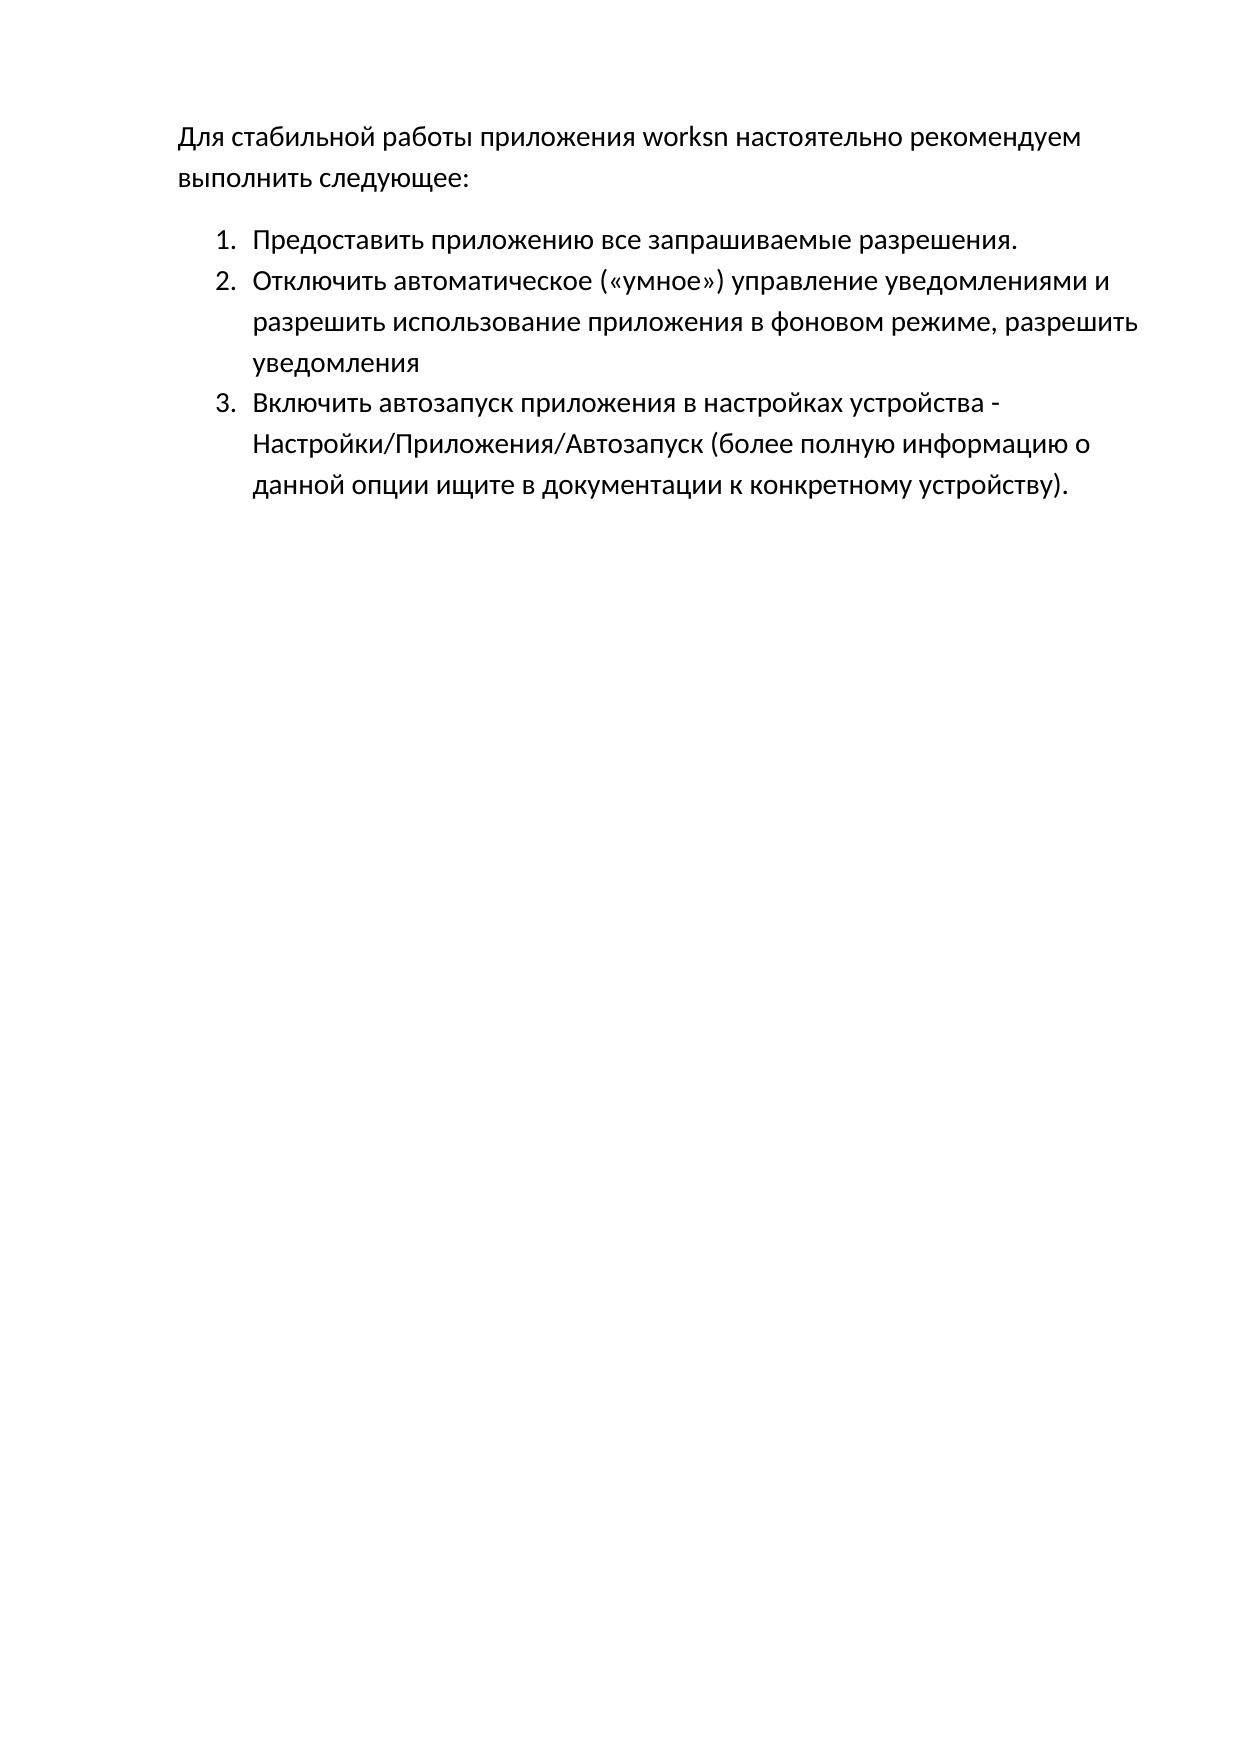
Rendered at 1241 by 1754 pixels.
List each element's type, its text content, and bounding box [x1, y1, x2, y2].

text Для стабильной работы приложения worksn настоятельно рекомендуем выполнить следующее: [177, 118, 1152, 195]
list Отключить автоматическое («умное») управление уведомлениями и разрешить использование приложения в фоновом режиме, разрешить уведомления [215, 262, 1152, 379]
list Предоставить приложению все запрашиваемые разрешения. [215, 221, 1152, 256]
list Включить автозапуск приложения в настройках устройства - Настройки/Приложения/Автозапуск (более полную информацию о данной опции ищите в документации к конкретному устройству). [215, 384, 1152, 502]
